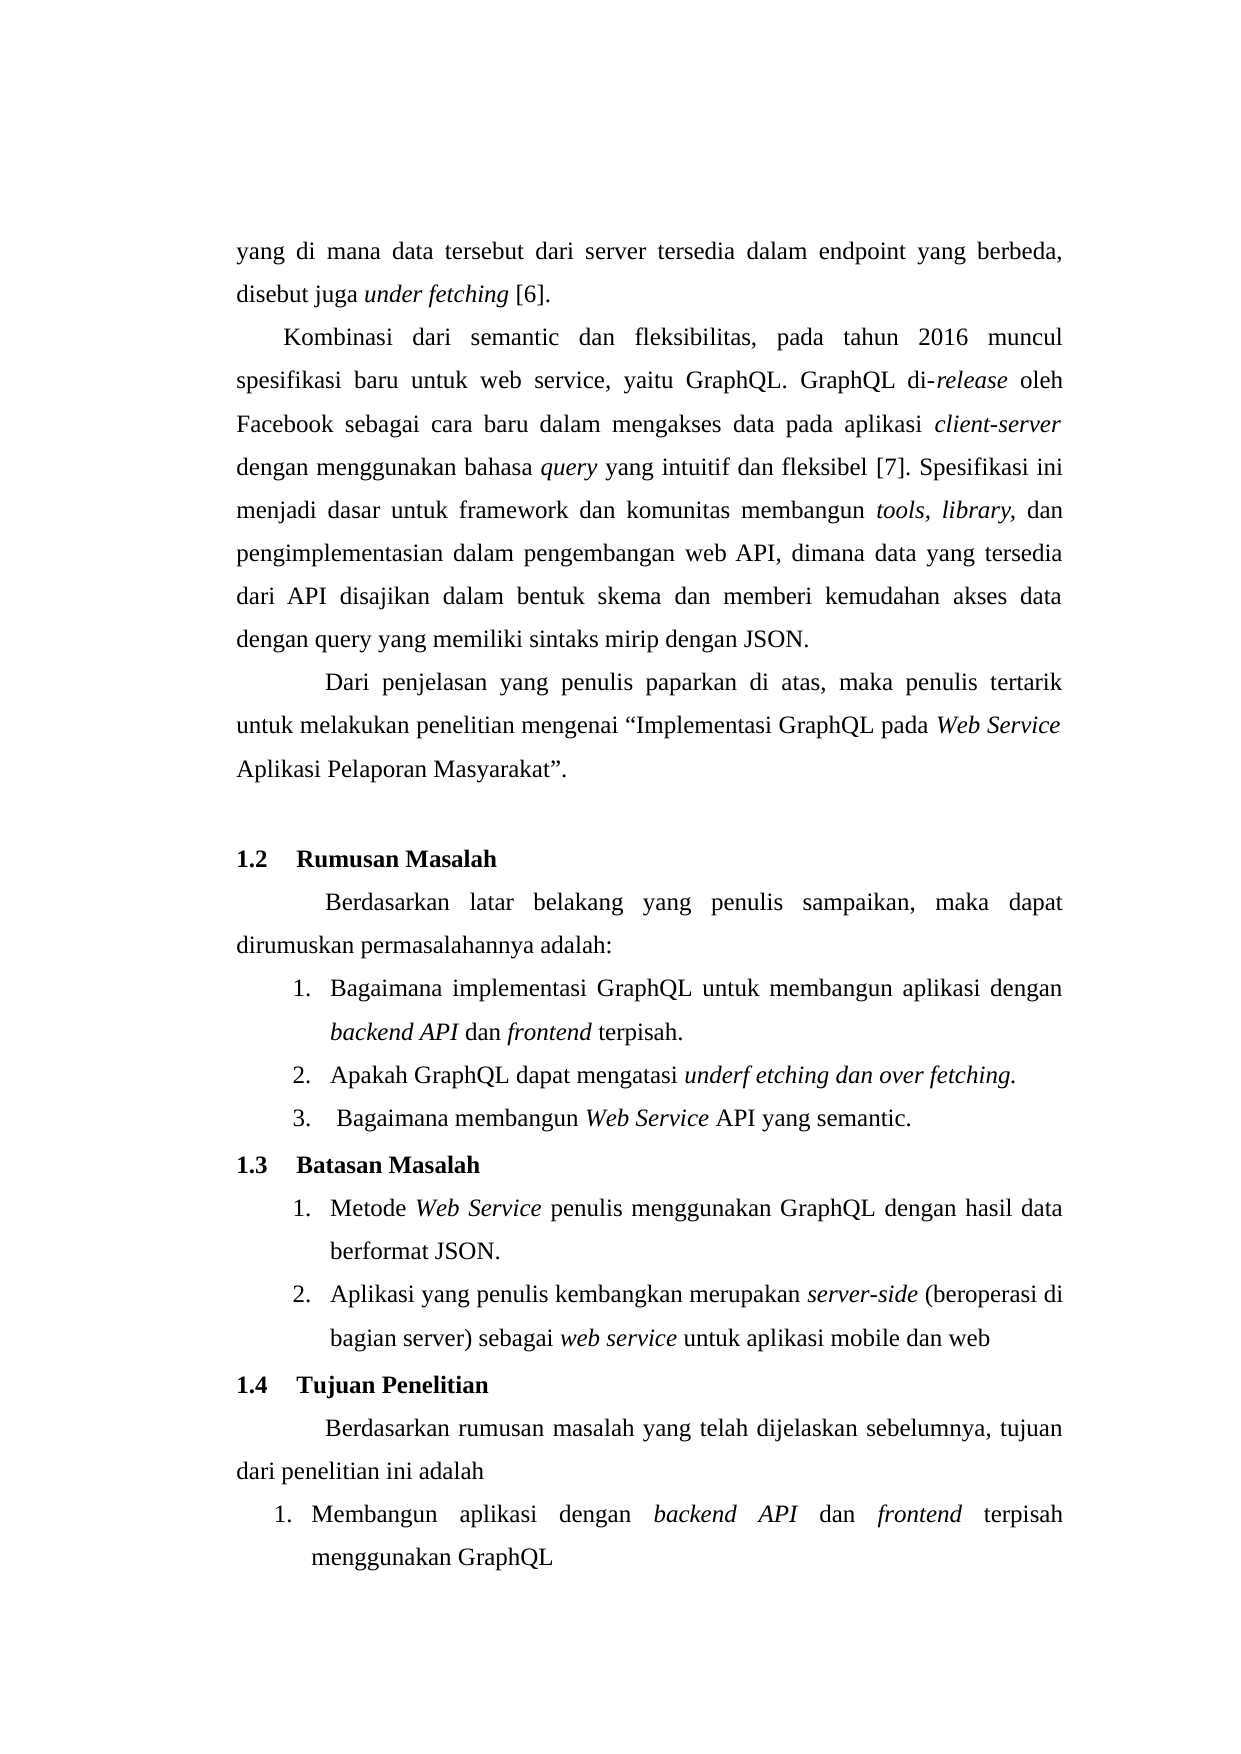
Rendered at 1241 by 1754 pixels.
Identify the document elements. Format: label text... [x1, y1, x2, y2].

list Aplikasi yang penulis kembangkan merupakan server-side (beroperasi di bagian server) sebagai web service untuk aplikasi mobile dan web [292, 1279, 1063, 1351]
list Metode Web Service penulis menggunakan GraphQL dengan hasil data berformat JSON. [292, 1193, 1063, 1265]
text Berdasarkan rumusan masalah yang telah dijelaskan sebelumnya, tujuan dari penelitian ini adalah [236, 1413, 1063, 1485]
text Kombinasi dari semantic dan fleksibilitas, pada tahun 2016 muncul spesifikasi baru untuk web service, yaitu GraphQL. GraphQL di-release oleh Facebook sebagai cara baru dalam mengakses data pada aplikasi client-server dengan menggunakan bahasa query yang intuitif dan fleksibel [7]. Spesifikasi ini menjadi dasar untuk framework dan komunitas membangun tools, library, dan pengimplementasian dalam pengembangan web API, dimana data yang tersedia dari API disajikan dalam bentuk skema dan memberi kemudahan akses data dengan query yang memiliki sintaks mirip dengan JSON. [236, 322, 1063, 653]
list Membangun aplikasi dengan backend API dan frontend terpisah menggunakan GraphQL [274, 1499, 1063, 1571]
list Bagaimana membangun Web Service API yang semantic. [292, 1103, 1063, 1132]
text Dari penjelasan yang penulis paparkan di atas, maka penulis tertarik untuk melakukan penelitian mengenai “Implementasi GraphQL pada Web Service Aplikasi Pelaporan Masyarakat”. [236, 667, 1063, 782]
subtitle Batasan Masalah [236, 1150, 1063, 1179]
text Berdasarkan latar belakang yang penulis sampaikan, maka dapat dirumuskan permasalahannya adalah: [236, 887, 1063, 959]
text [236, 236, 1063, 308]
list Apakah GraphQL dapat mengatasi underf etching dan over fetching. [292, 1060, 1063, 1088]
list Bagaimana implementasi GraphQL untuk membangun aplikasi dengan backend API dan frontend terpisah. [292, 973, 1063, 1045]
subtitle Rumusan Masalah [236, 844, 1063, 873]
subtitle Tujuan Penelitian [236, 1370, 1063, 1399]
